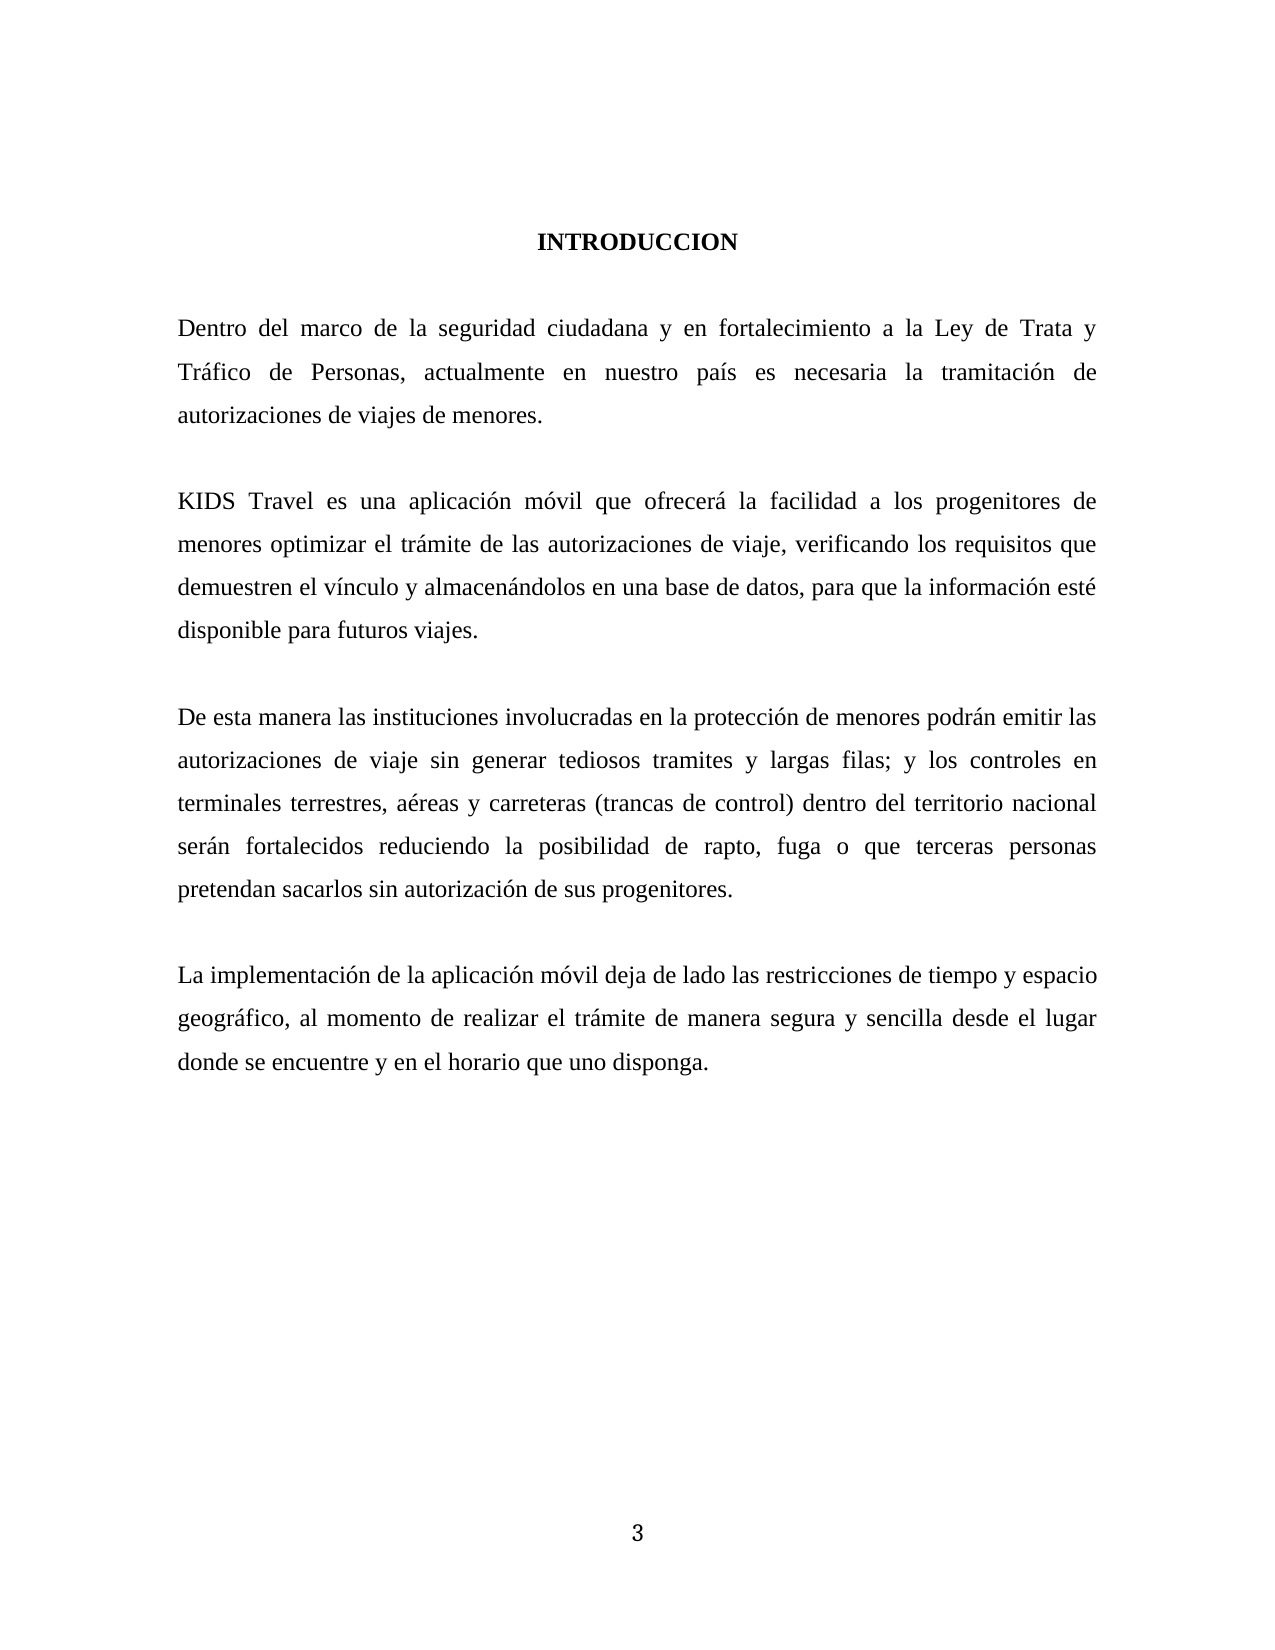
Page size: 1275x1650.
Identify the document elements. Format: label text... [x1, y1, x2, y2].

text La implementación de la aplicación móvil deja de lado las restricciones de tiempo y espacio geográfico, al momento de realizar el trámite de manera segura y sencilla desde el lugar donde se encuentre y en el horario que uno disponga. [177, 960, 1098, 1075]
subtitle INTRODUCCION [177, 227, 1098, 256]
text Dentro del marco de la seguridad ciudadana y en fortalecimiento a la Ley de Trata y Tráfico de Personas, actualmente en nuestro país es necesaria la tramitación de autorizaciones de viajes de menores. [177, 313, 1098, 428]
text KIDS Travel es una aplicación móvil que ofrecerá la facilidad a los progenitores de menores optimizar el trámite de las autorizaciones de viaje, verificando los requisitos que demuestren el vínculo y almacenándolos en una base de datos, para que la información esté disponible para futuros viajes. [177, 486, 1098, 644]
text De esta manera las instituciones involucradas en la protección de menores podrán emitir las autorizaciones de viaje sin generar tediosos tramites y largas filas; y los controles en terminales terrestres, aéreas y carreteras (trancas de control) dentro del territorio nacional serán fortalecidos reduciendo la posibilidad de rapto, fuga o que terceras personas pretendan sacarlos sin autorización de sus progenitores. [177, 702, 1098, 903]
